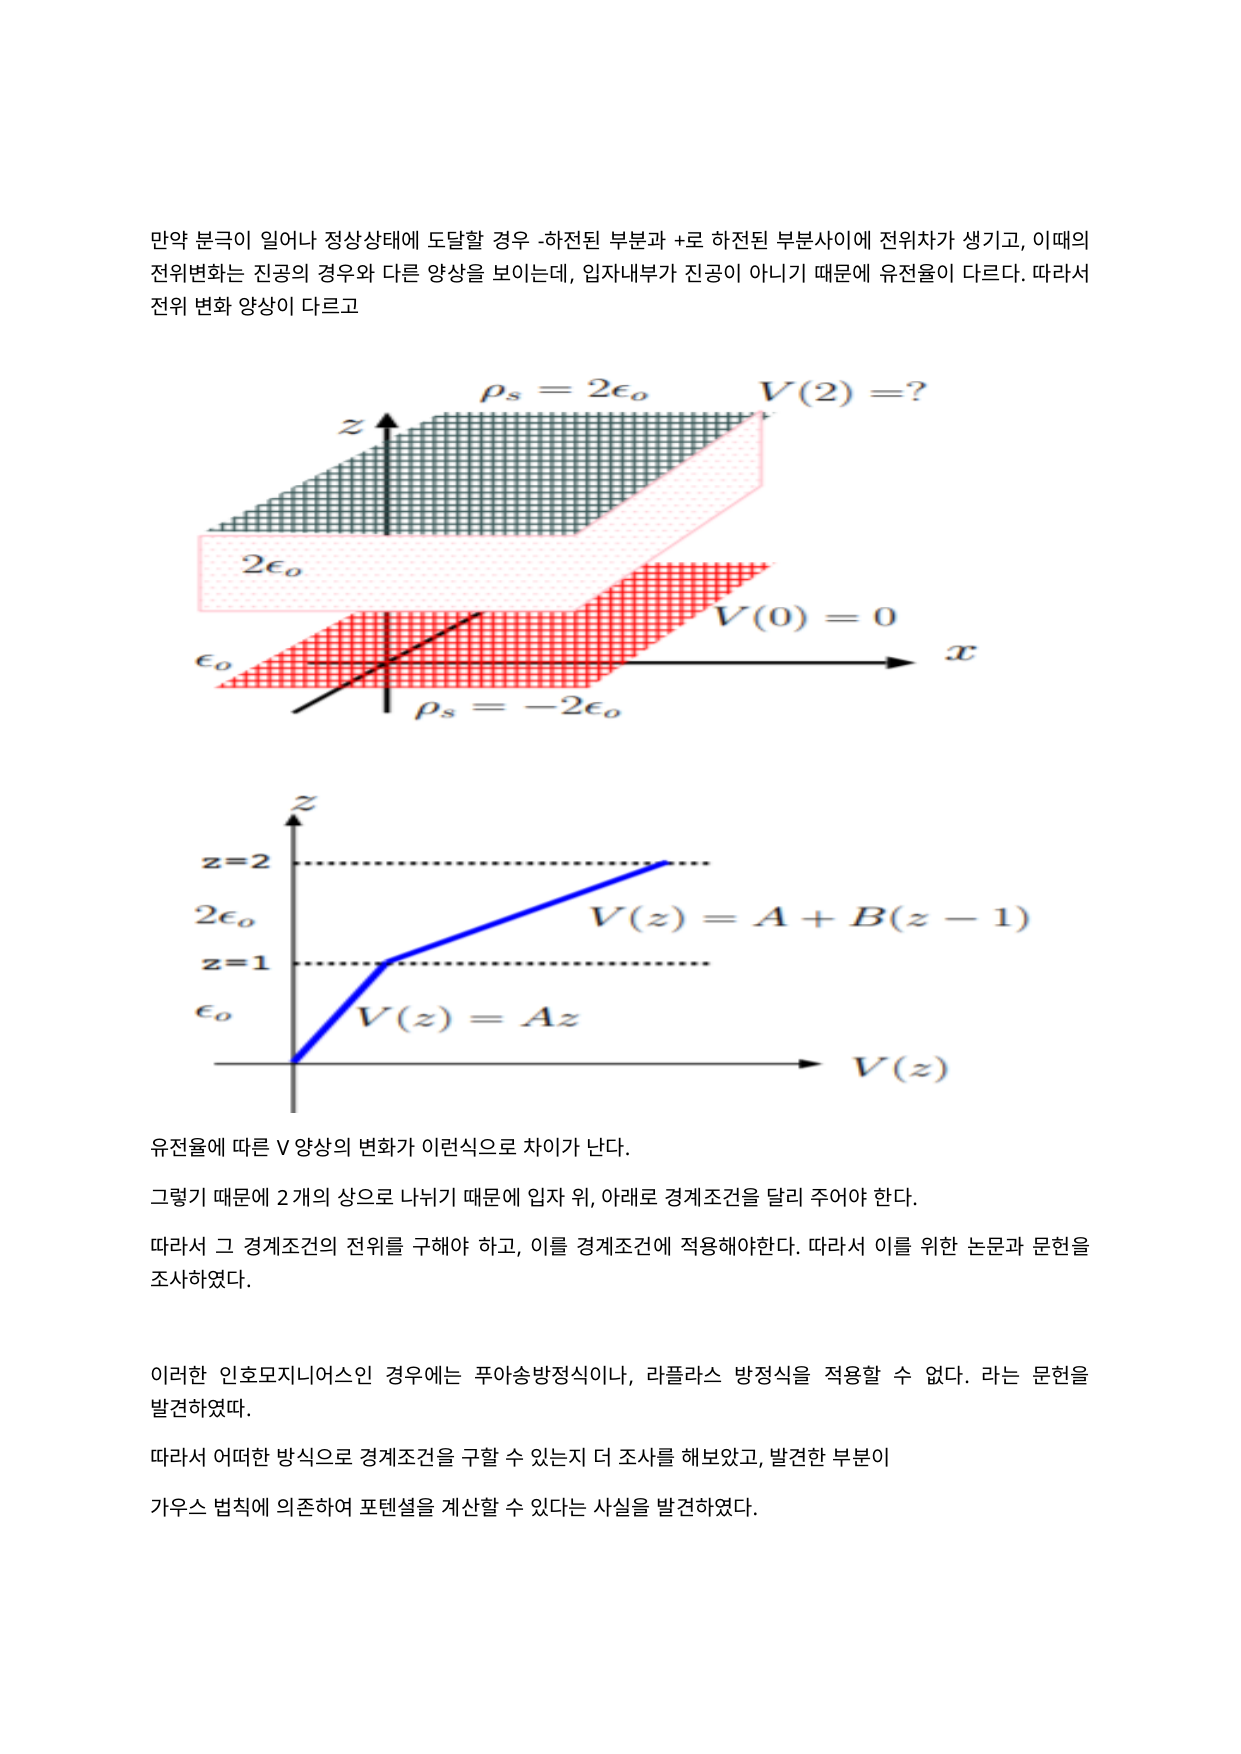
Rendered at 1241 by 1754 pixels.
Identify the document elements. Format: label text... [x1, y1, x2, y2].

text 유전율에 따른 V 양상의 변화가 이런식으로 차이가 난다. [150, 1131, 1090, 1162]
text 따라서 그 경계조건의 전위를 구해야 하고, 이를 경계조건에 적용해야한다. 따라서 이를 위한 논문과 문헌을 조사하였다. [150, 1230, 1090, 1293]
text 이러한 인호모지니어스인 경우에는 푸아송방정식이나, 라플라스 방정식을 적용할 수 없다. 라는 문헌을 발견하였따. [150, 1359, 1090, 1423]
text 따라서 어떠한 방식으로 경계조건을 구할 수 있는지 더 조사를 해보았고, 발견한 부분이 [150, 1442, 1090, 1472]
picture [150, 339, 1044, 1113]
text 만약 분극이 일어나 정상상태에 도달할 경우 -하전된 부분과 +로 하전된 부분사이에 전위차가 생기고, 이때의 전위변화는 진공의 경우와 다른 양상을 보이는데, 입자내부가 진공이 아니기 때문에 유전율이 다르다. 따라서 전위 변화 양상이 다르고 [150, 224, 1090, 320]
text 그렇기 때문에 2개의 상으로 나뉘기 때문에 입자 위, 아래로 경계조건을 달리 주어야 한다. [150, 1181, 1090, 1211]
text 가우스 법칙에 의존하여 포텐셜을 계산할 수 있다는 사실을 발견하였다. [150, 1491, 1090, 1521]
